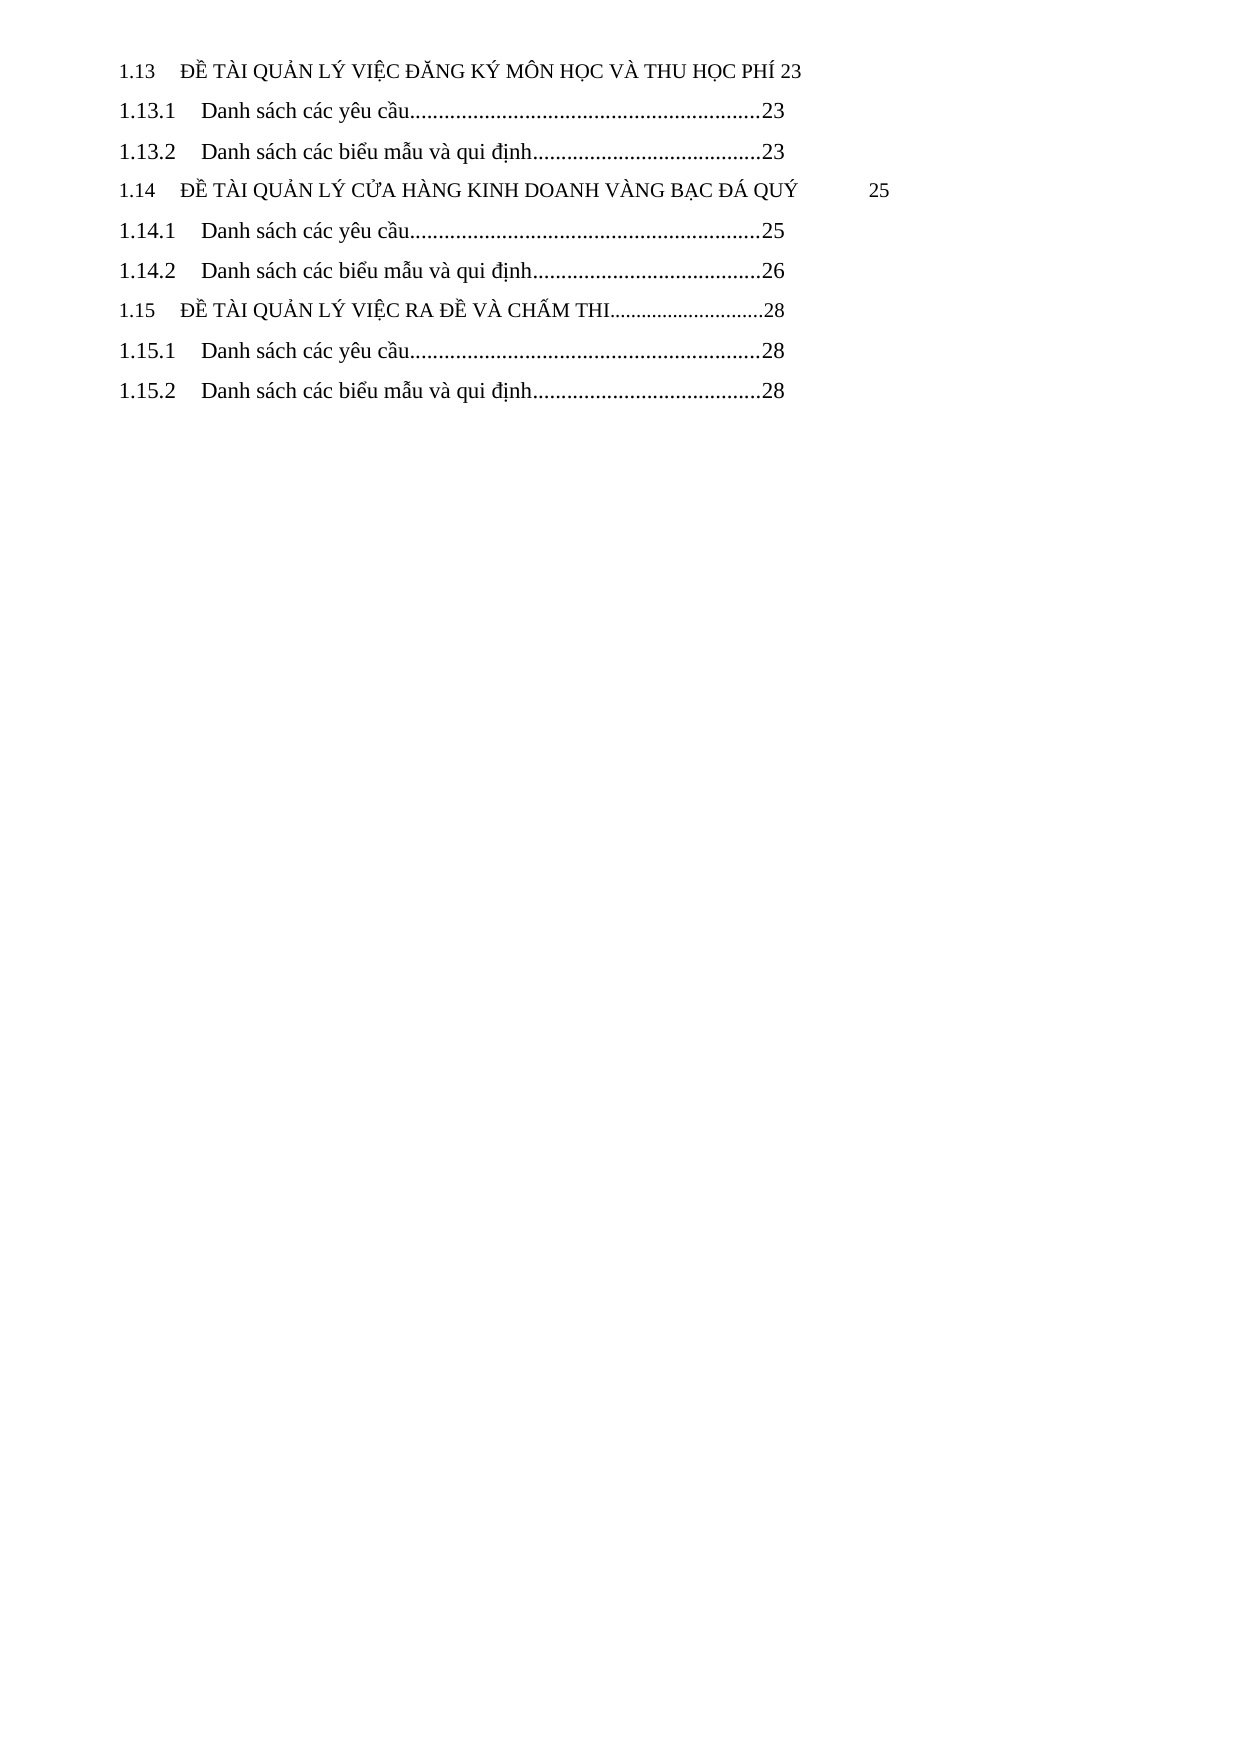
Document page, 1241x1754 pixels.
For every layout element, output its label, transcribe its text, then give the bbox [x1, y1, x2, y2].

text 1.13.1 Danh sách các yêu cầu 23 [118, 97, 1152, 123]
text 1.15.1 Danh sách các yêu cầu 28 [118, 337, 1152, 363]
text 1.13 ĐỀ TÀI QUẢN LÝ VIỆC ĐĂNG KÝ MÔN HỌC VÀ THU HỌC PHÍ 23 [118, 58, 1152, 83]
text 1.14.2 Danh sách các biểu mẫu và qui định 26 [118, 258, 1152, 284]
text 1.15 ĐỀ TÀI QUẢN LÝ VIỆC RA ĐỀ VÀ CHẤM THI 28 [118, 298, 1152, 322]
text 1.14.1 Danh sách các yêu cầu 25 [118, 217, 1152, 243]
text 1.15.2 Danh sách các biểu mẫu và qui định 28 [118, 377, 1152, 404]
text 1.13.2 Danh sách các biểu mẫu và qui định 23 [118, 138, 1152, 164]
text 1.14 ĐỀ TÀI QUẢN LÝ CỬA HÀNG KINH DOANH VÀNG BẠC ĐÁ QUÝ 25 [118, 178, 1152, 202]
